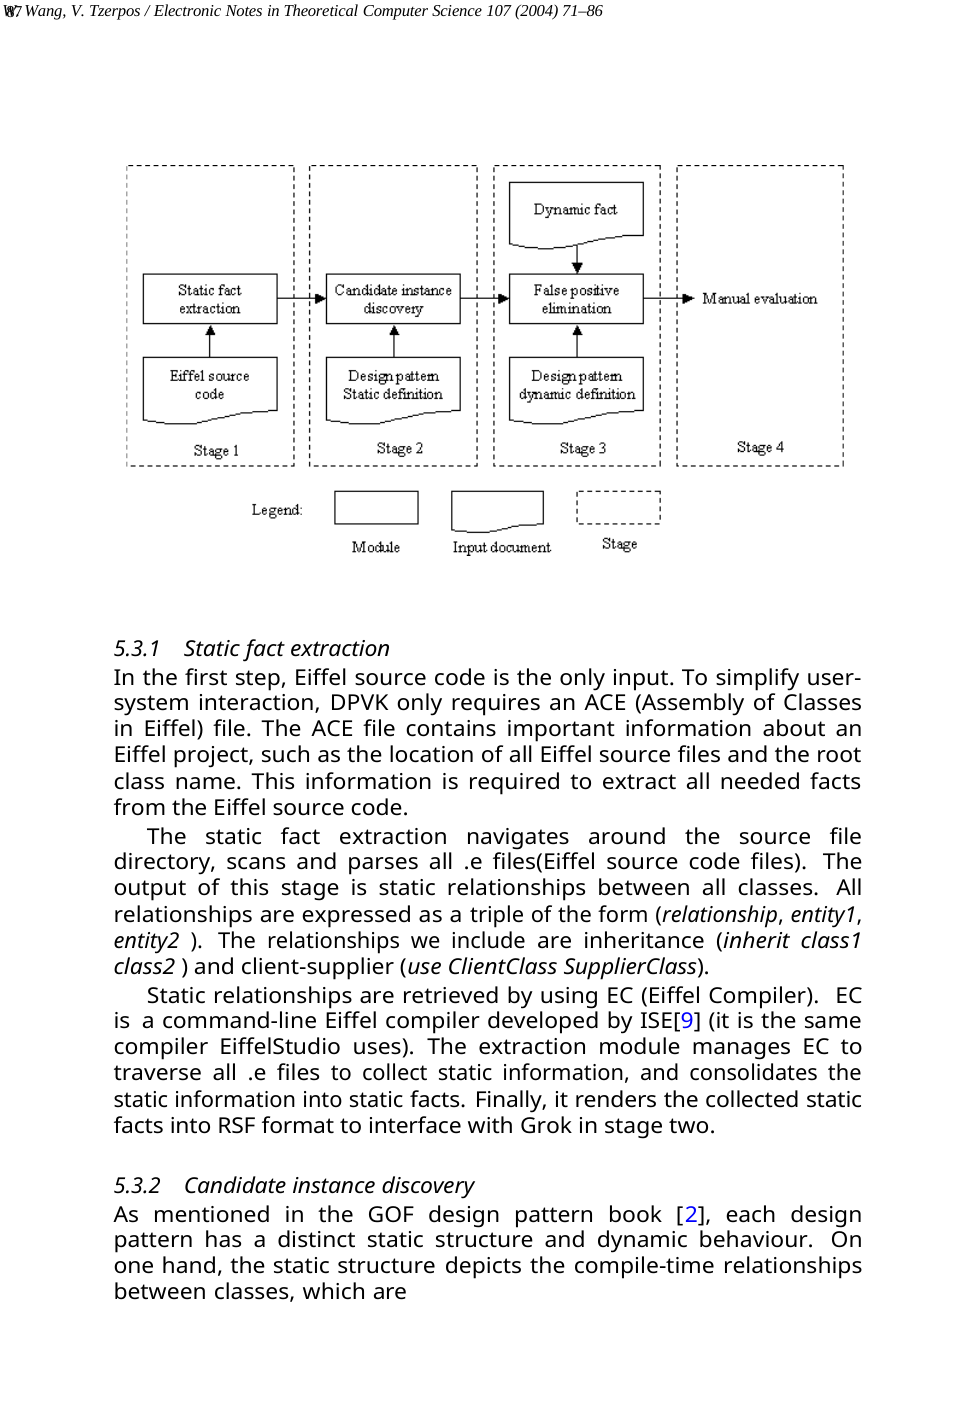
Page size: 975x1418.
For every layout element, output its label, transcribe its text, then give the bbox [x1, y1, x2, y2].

list Static fact extraction [113, 632, 883, 662]
list Candidate instance discovery [113, 1169, 883, 1199]
text Static relationships are retrieved by using EC (Eiffel Compiler). EC is a command-line Eiffel compiler developed by ISE[9] (it is the same compiler EiffelStudio uses). The extraction module manages EC to traverse all .e files to collect static information, and consolidates the static information into static facts. Finally, it renders the collected static facts into RSF format to interface with Grok in stage two. [113, 982, 862, 1139]
picture [126, 165, 844, 556]
text The static fact extraction navigates around the source file directory, scans and parses all .e files(Eiffel source code files). The output of this stage is static relationships between all classes. All relationships are expressed as a triple of the form (relationship, entity1, entity2 ). The relationships we include are inheritance (inherit class1 class2 ) and client-supplier (use ClientClass SupplierClass). [113, 823, 862, 981]
text In the first step, Eiffel source code is the only input. To simplify user-system interaction, DPVK only requires an ACE (Assembly of Classes in Eiffel) file. The ACE file contains important information about an Eiffel project, such as the location of all Eiffel source files and the root class name. This information is required to extract all needed facts from the Eiffel source code. [113, 664, 862, 822]
text As mentioned in the GOF design pattern book [2], each design pattern has a distinct static structure and dynamic behaviour. On one hand, the static structure depicts the compile-time relationships between classes, which are [113, 1201, 862, 1306]
